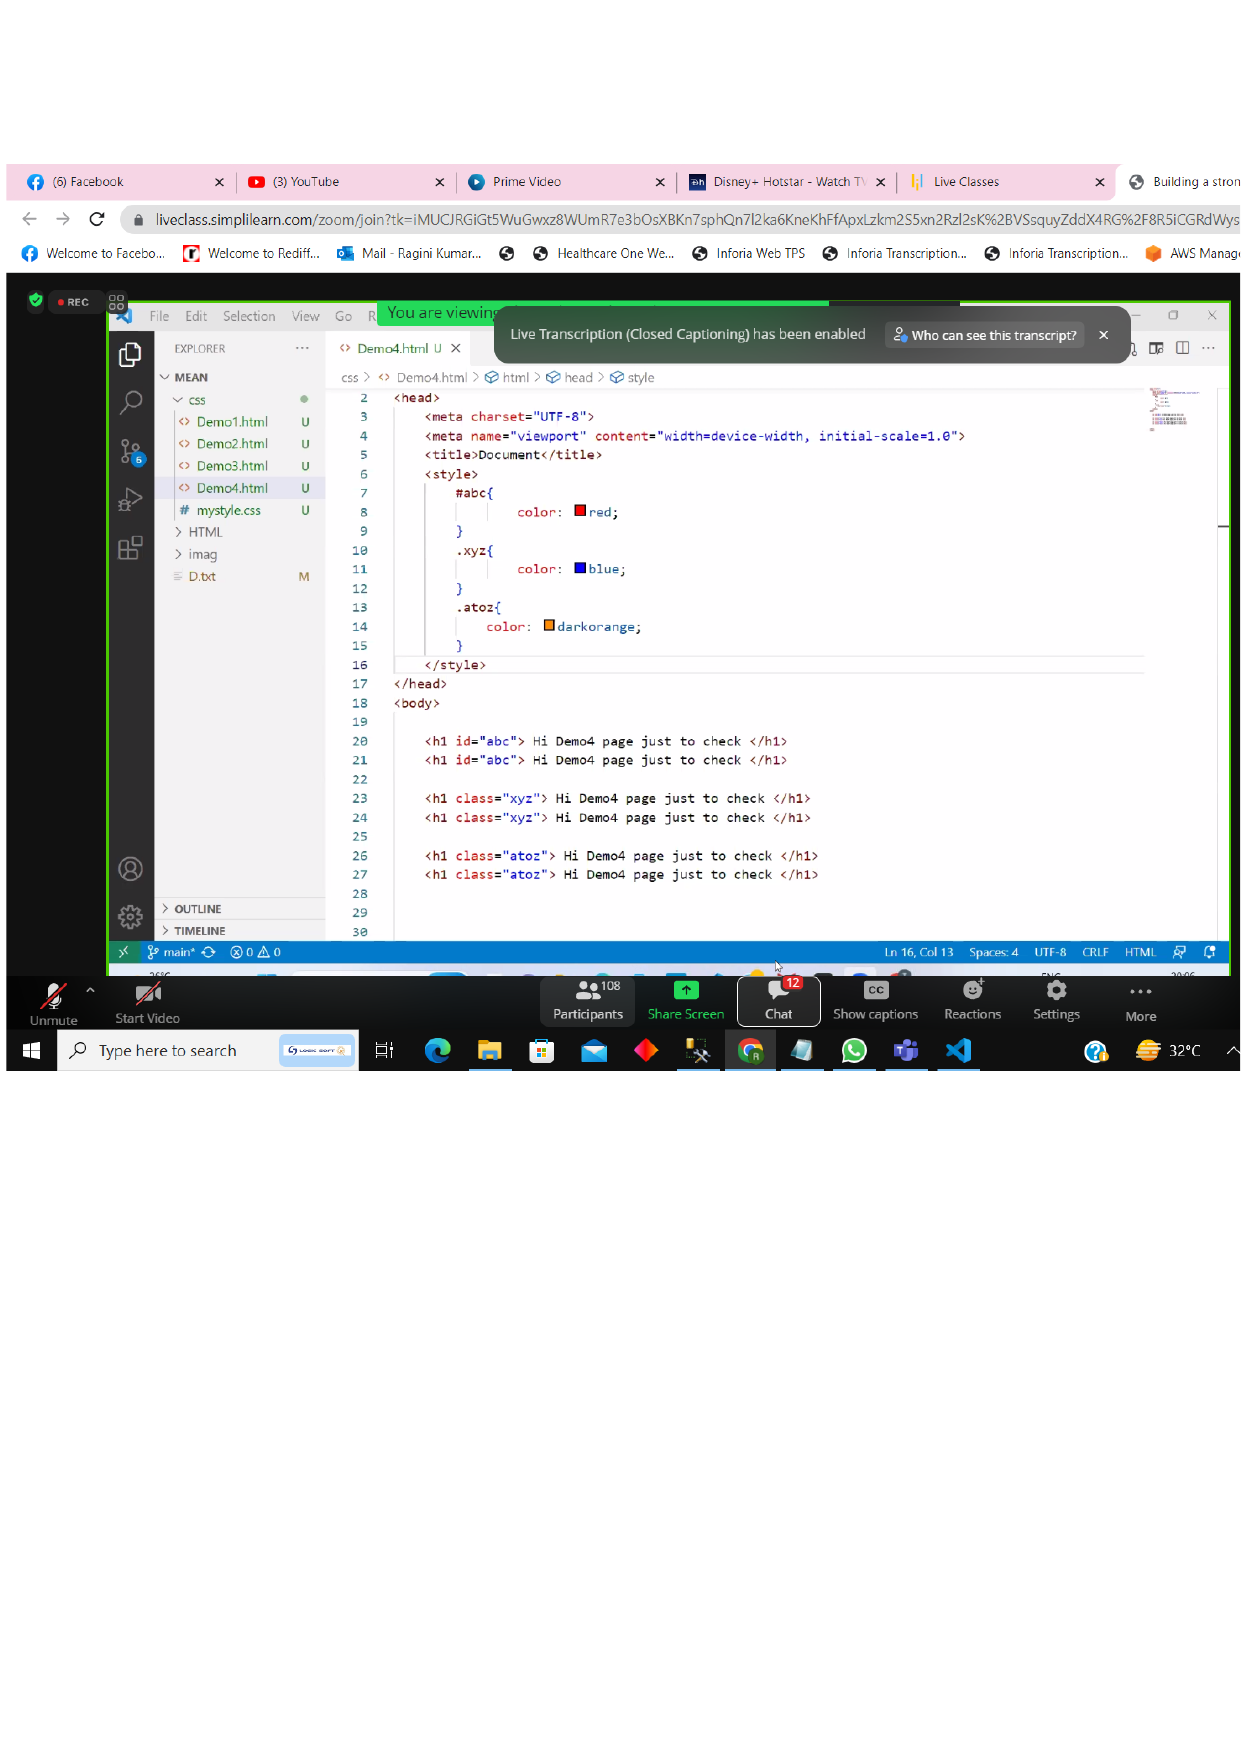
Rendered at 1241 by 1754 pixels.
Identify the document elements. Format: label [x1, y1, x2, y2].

picture [6, 164, 1241, 1071]
